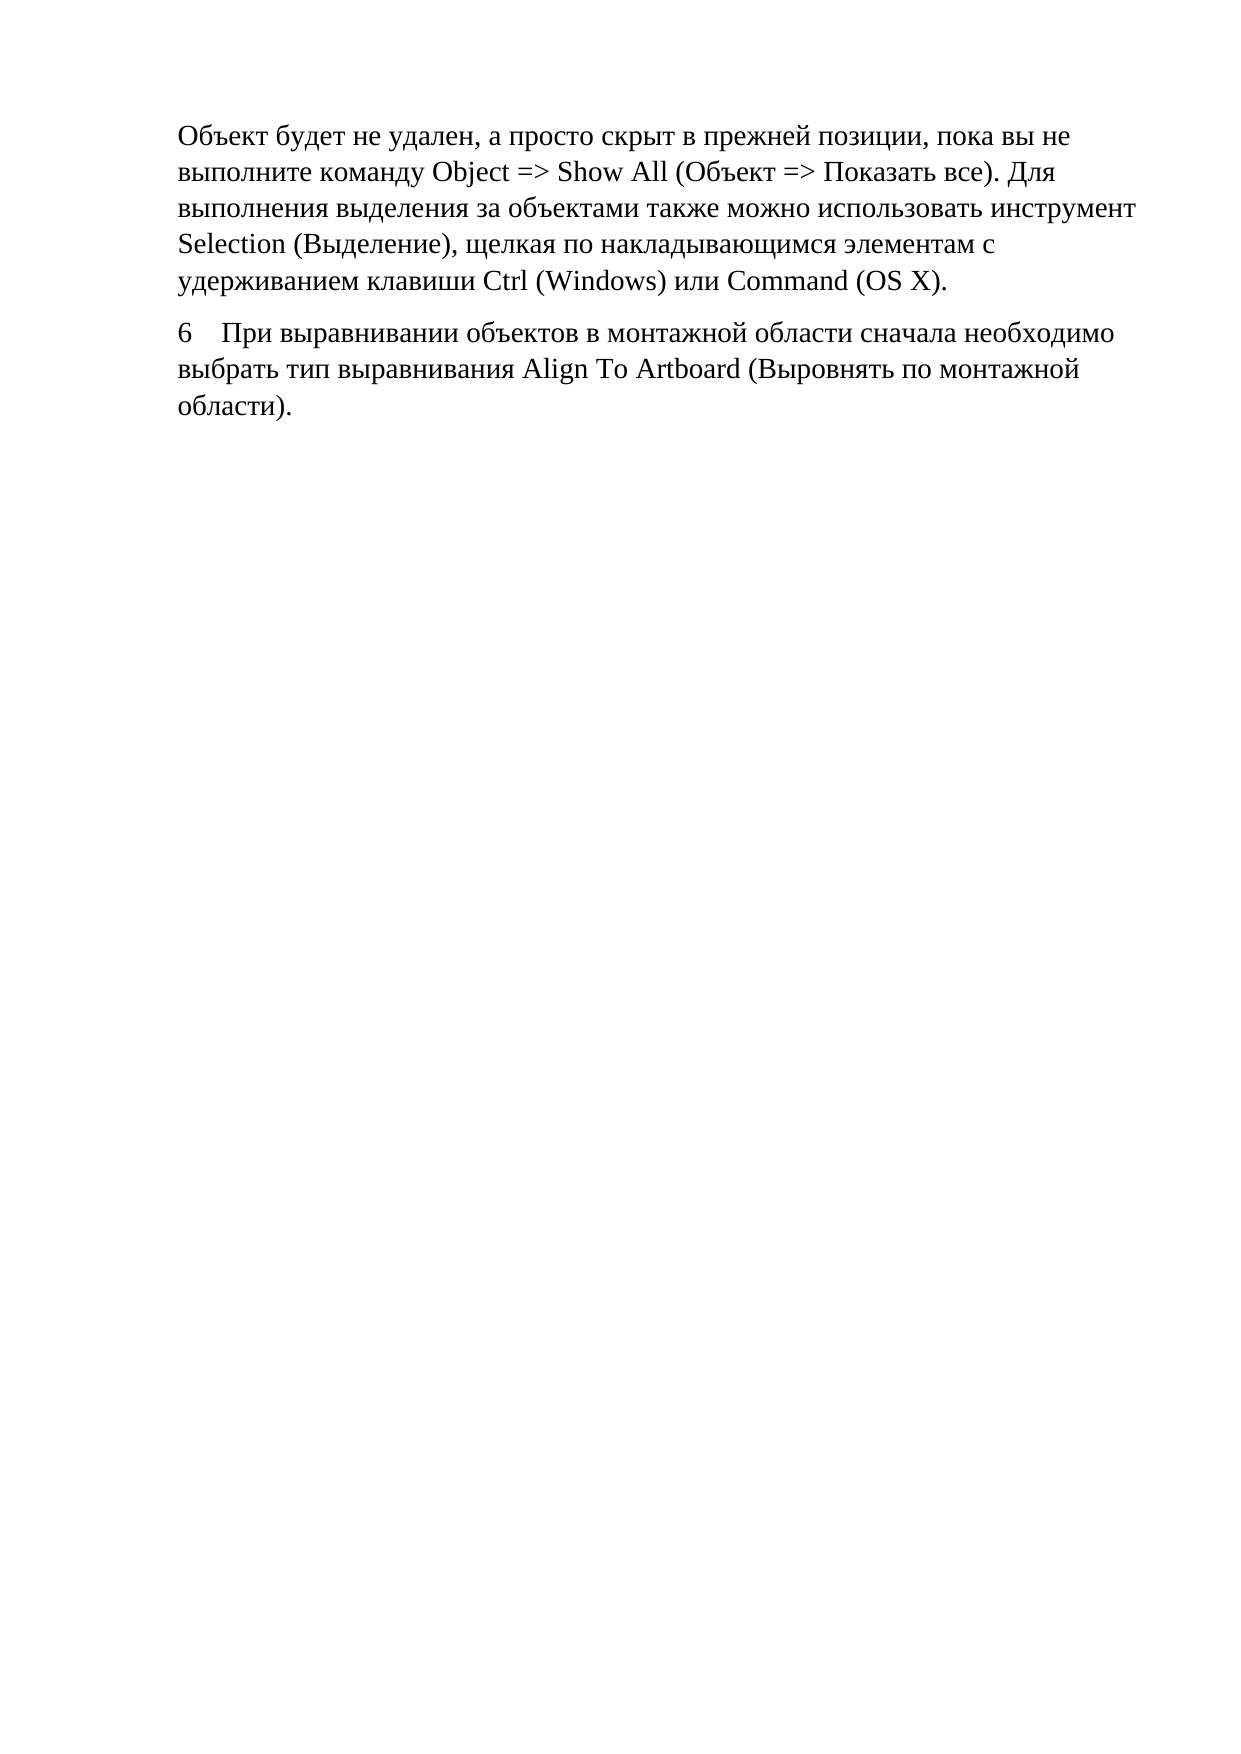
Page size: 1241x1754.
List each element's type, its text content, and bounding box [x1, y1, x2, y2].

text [177, 118, 1152, 296]
text 6 При выравнивании объектов в монтажной области сначала необходимо выбрать тип выравнивания Align To Artboard (Выровнять по монтажной области). [177, 316, 1152, 421]
